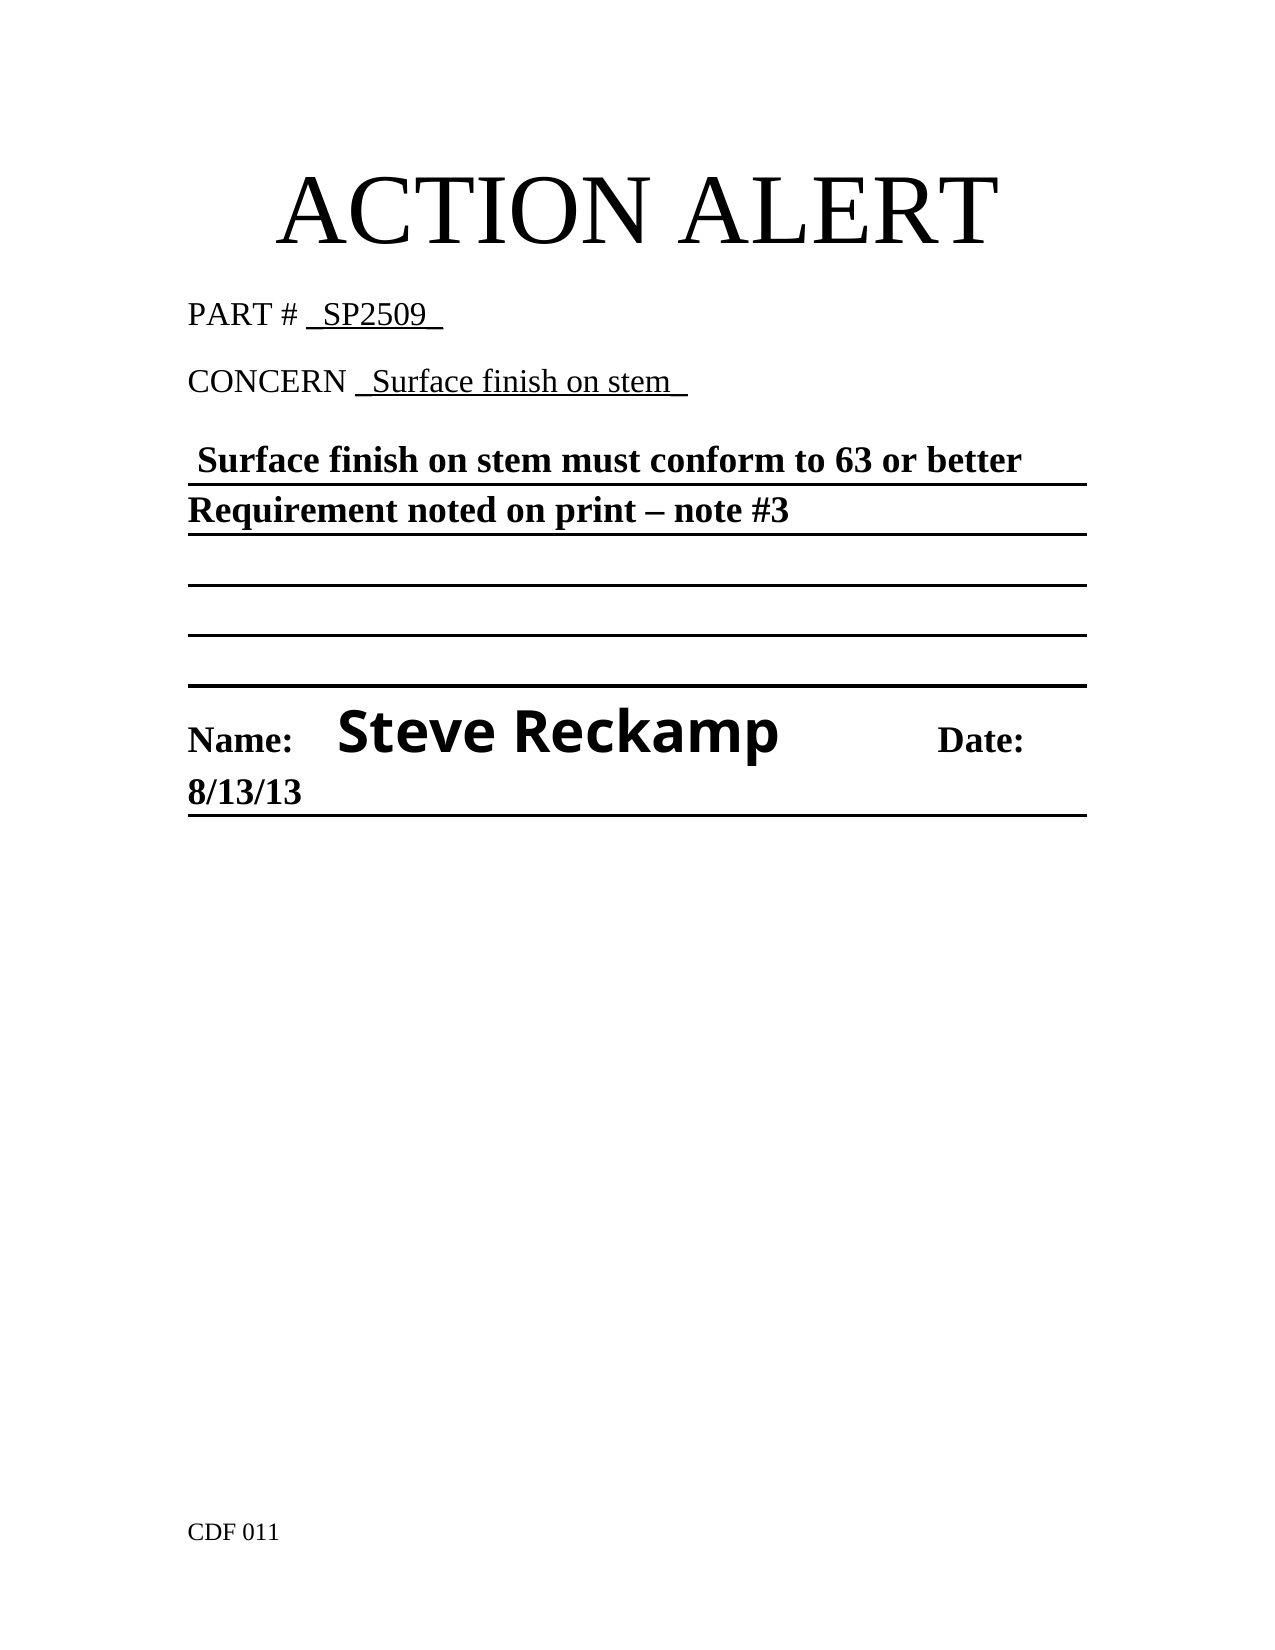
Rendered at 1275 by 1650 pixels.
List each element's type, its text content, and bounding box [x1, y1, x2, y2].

text Requirement noted on print – note #3 [187, 484, 1087, 533]
text Surface finish on stem must conform to 63 or better [187, 437, 1087, 483]
text Name: Steve Reckamp Date: 8/13/13 [187, 685, 1087, 817]
text CONCERN _Surface finish on stem_ [187, 361, 1087, 399]
subtitle ACTION ALERT [187, 150, 1087, 265]
text PART # _SP2509_ [187, 294, 1087, 332]
